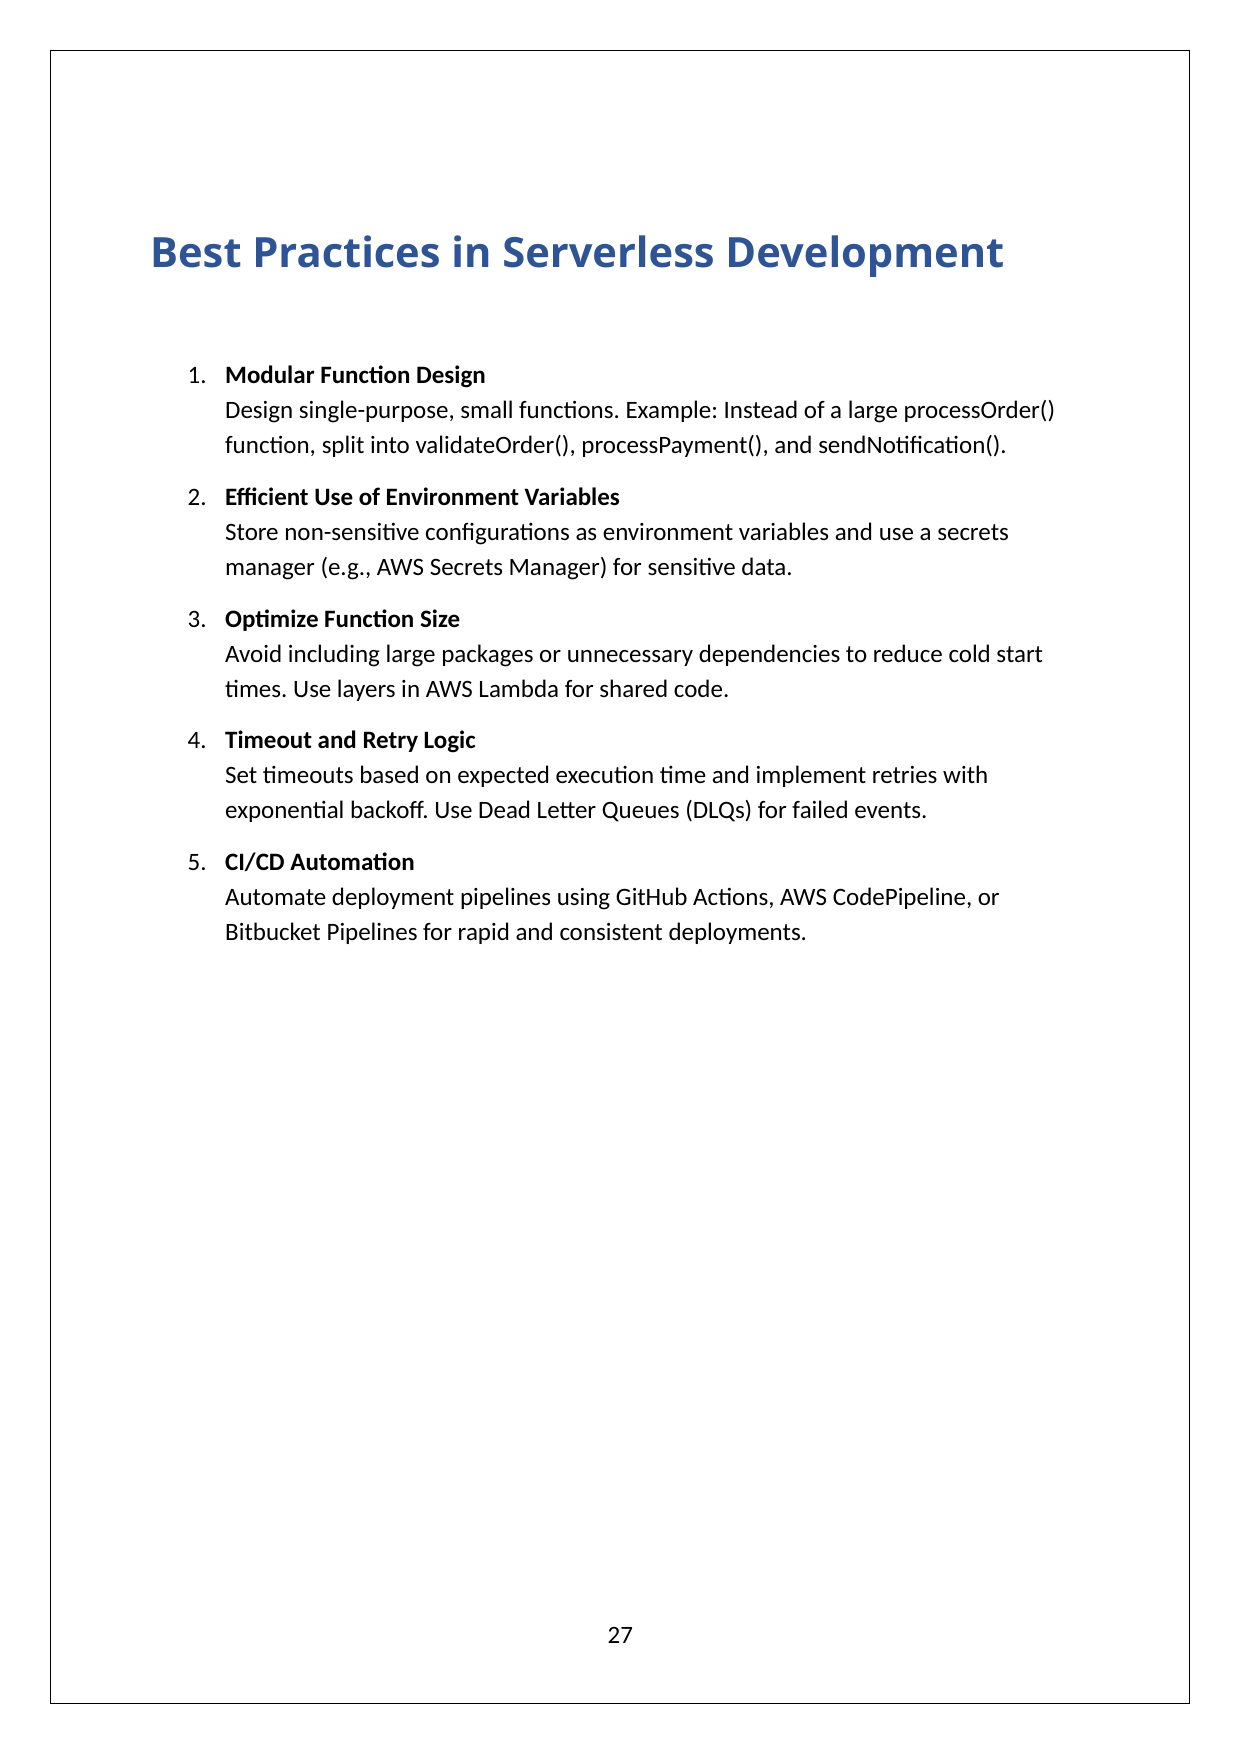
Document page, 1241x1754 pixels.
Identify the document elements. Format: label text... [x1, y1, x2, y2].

list Efficient Use of Environment Variables Store non-sensitive configurations as environment variables and use a secrets manager (e.g., AWS Secrets Manager) for sensitive data. [187, 481, 1090, 582]
list Modular Function Design Design single-purpose, small functions. Example: Instead of a large processOrder() function, split into validateOrder(), processPayment(), and sendNotification(). [187, 359, 1090, 460]
subtitle Best Practices in Serverless Development [150, 222, 1090, 279]
list Timeout and Retry Logic Set timeouts based on expected execution time and implement retries with exponential backoff. Use Dead Letter Queues (DLQs) for failed events. [187, 724, 1090, 825]
list CI/CD Automation Automate deployment pipelines using GitHub Actions, AWS CodePipeline, or Bitbucket Pipelines for rapid and consistent deployments. [187, 846, 1090, 947]
list Optimize Function Size Avoid including large packages or unnecessary dependencies to reduce cold start times. Use layers in AWS Lambda for shared code. [187, 603, 1090, 703]
